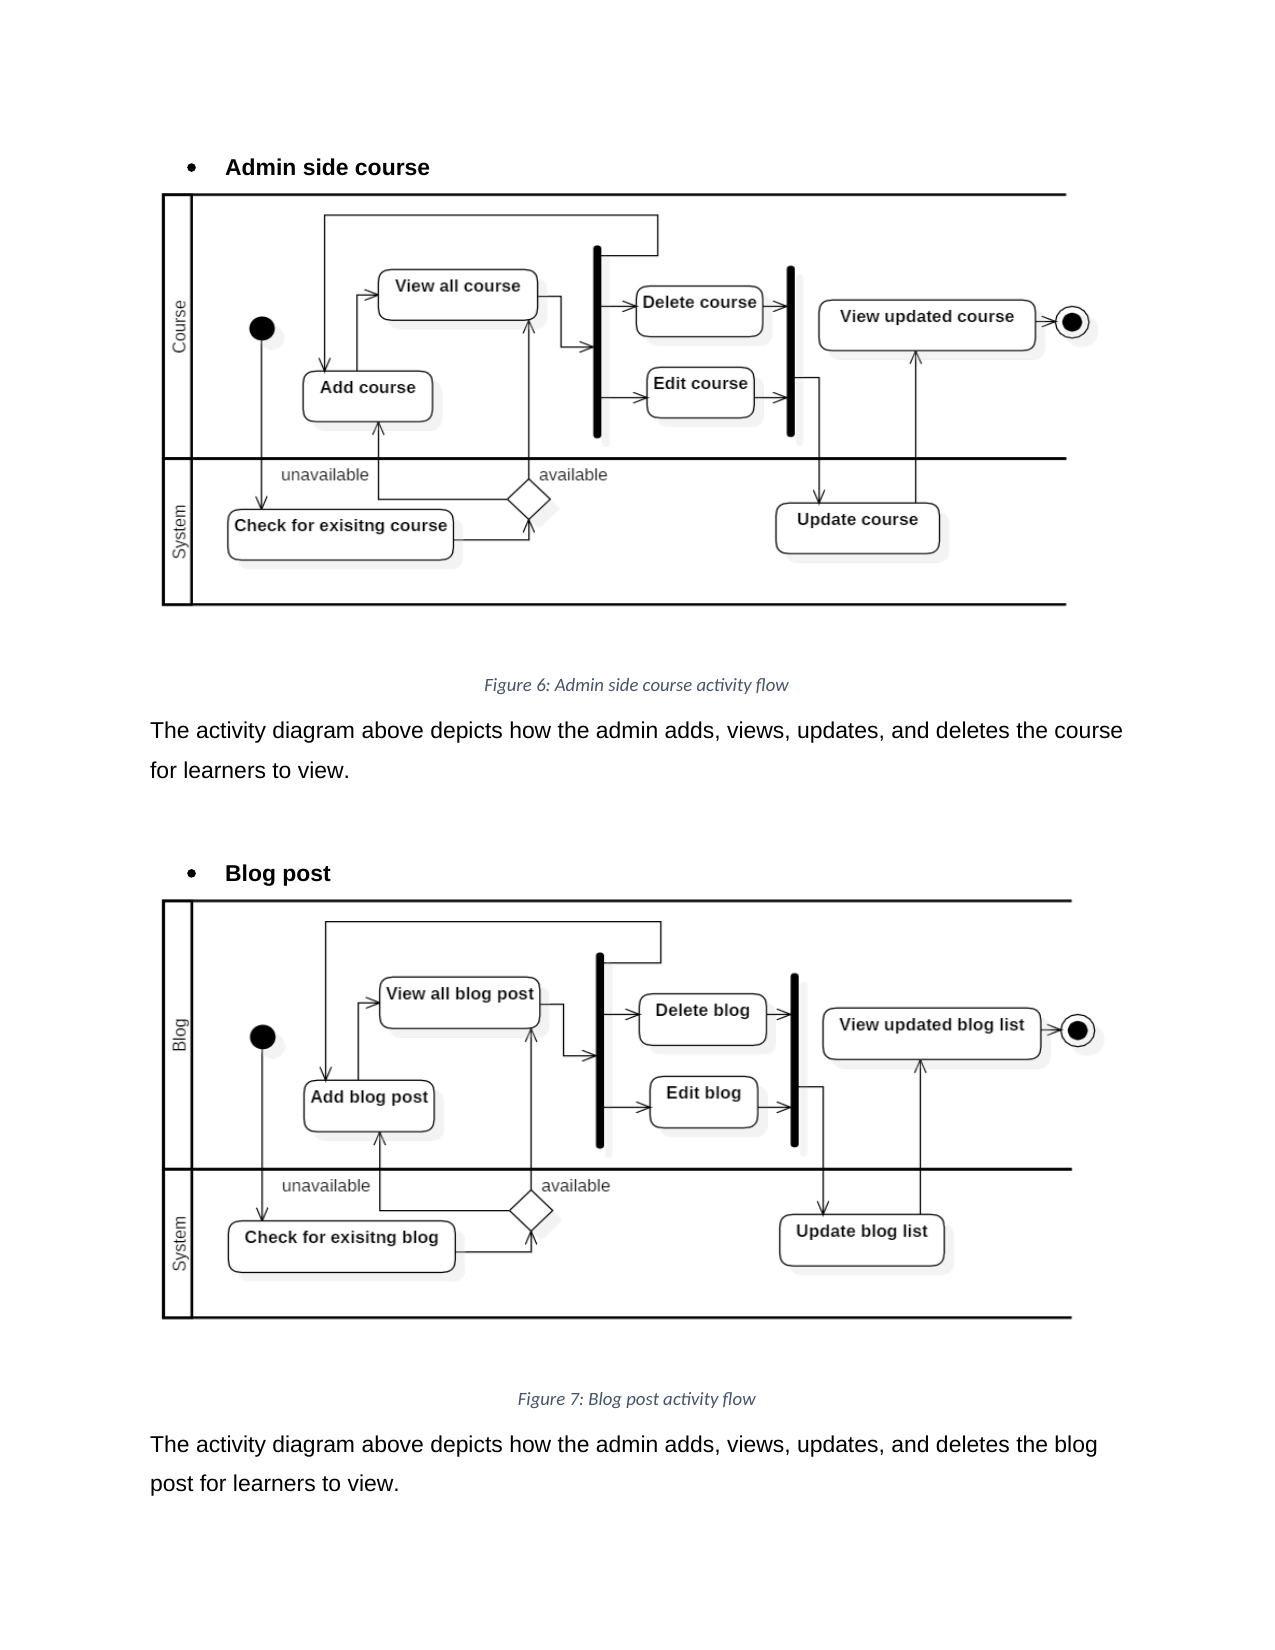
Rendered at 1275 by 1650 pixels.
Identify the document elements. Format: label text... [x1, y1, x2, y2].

text The activity diagram above depicts how the admin adds, views, updates, and deletes the blog post for learners to view. [150, 1431, 1125, 1497]
picture [150, 182, 1142, 655]
text The activity diagram above depicts how the admin adds, views, updates, and deletes the course for learners to view. [150, 717, 1125, 783]
subtitle Blog post [187, 860, 1125, 886]
subtitle Admin side course [187, 154, 1125, 181]
text Figure 7: Blog post activity flow [150, 1387, 1125, 1410]
text Figure 6: Admin side course activity flow [150, 674, 1125, 697]
picture [150, 888, 1148, 1369]
